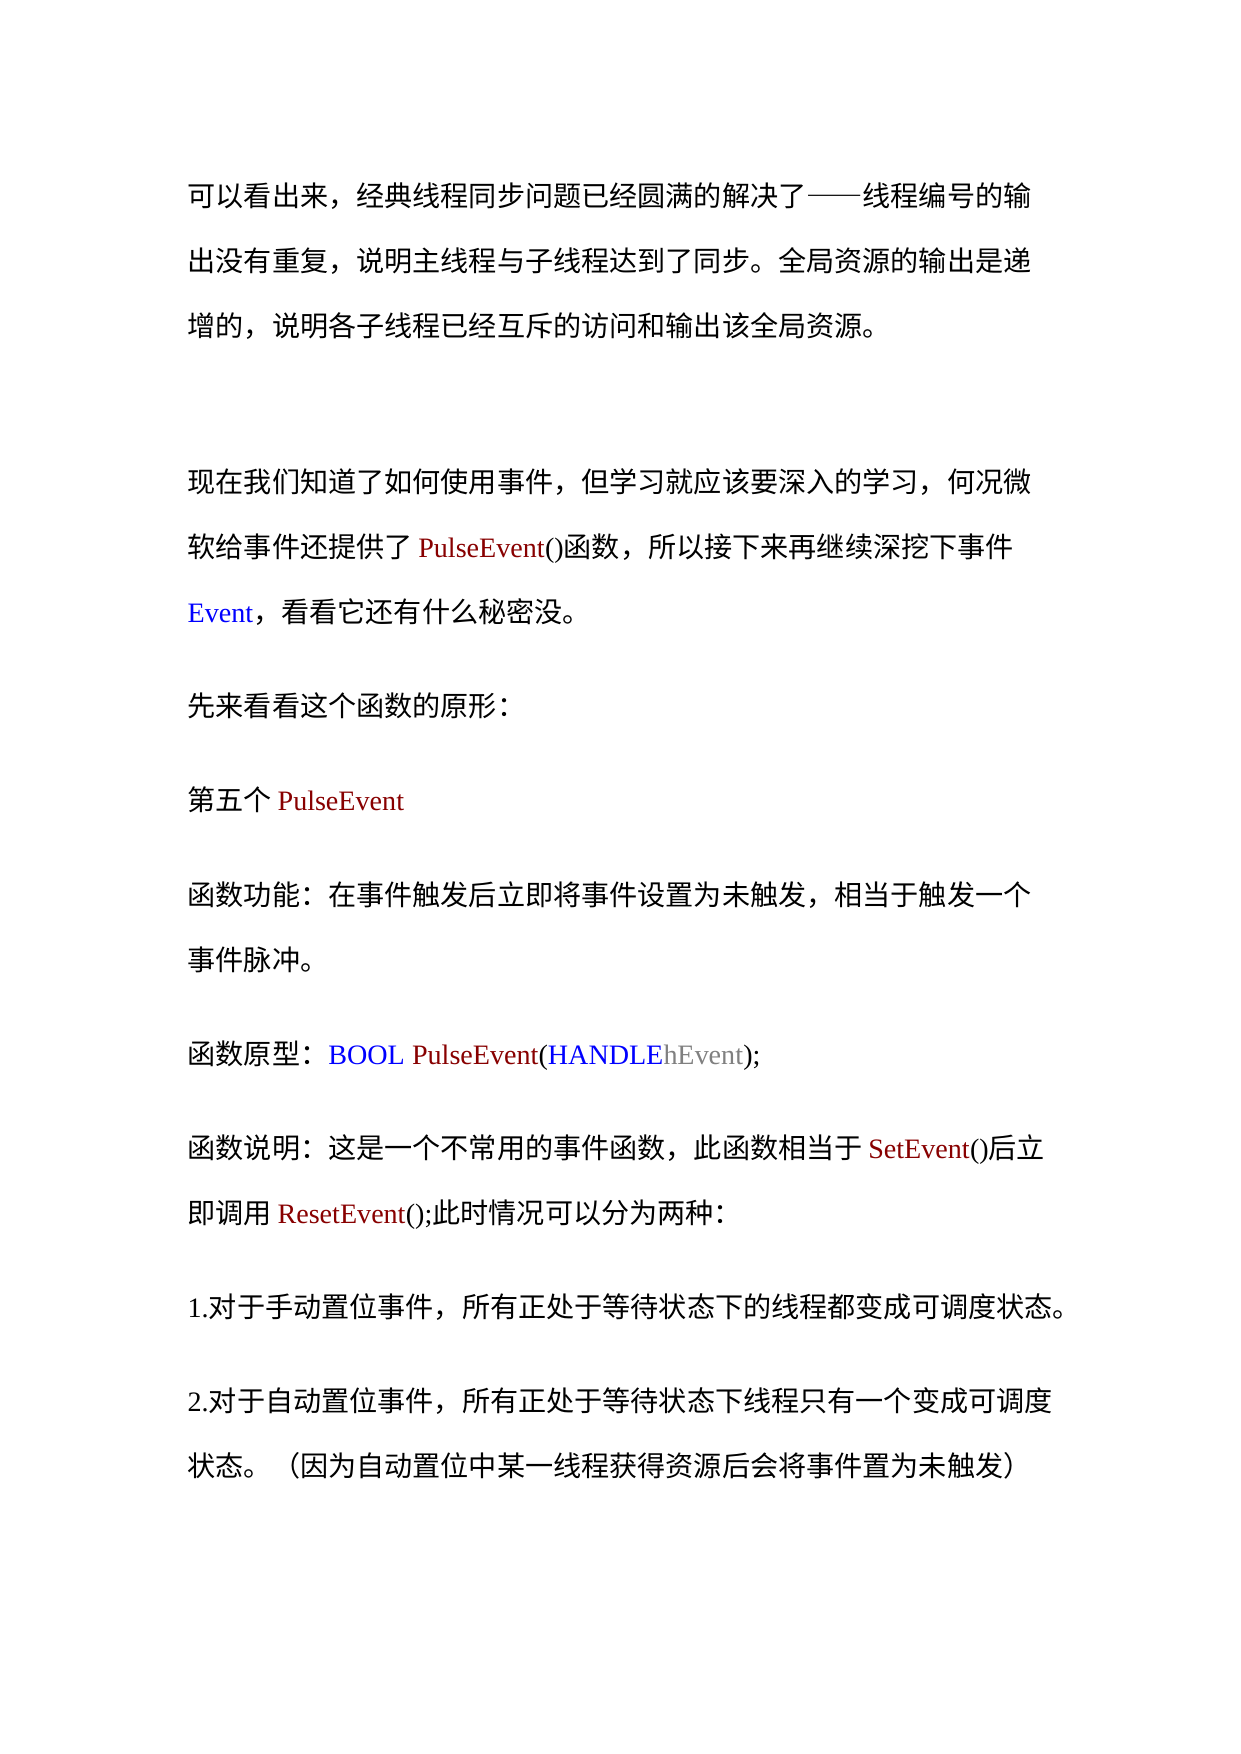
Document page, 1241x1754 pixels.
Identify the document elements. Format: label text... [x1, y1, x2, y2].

text 先来看看这个函数的原形： [187, 672, 1053, 737]
text 1.对于手动置位事件，所有正处于等待状态下的线程都变成可调度状态。 [187, 1273, 1053, 1338]
text 第五个PulseEvent [187, 766, 1053, 831]
text 可以看出来，经典线程同步问题已经圆满的解决了——线程编号的输出没有重复，说明主线程与子线程达到了同步。全局资源的输出是递增的，说明各子线程已经互斥的访问和输出该全局资源。 [187, 162, 1053, 357]
text 现在我们知道了如何使用事件，但学习就应该要深入的学习，何况微软给事件还提供了PulseEvent()函数，所以接下来再继续深挖下事件Event，看看它还有什么秘密没。 [187, 448, 1053, 643]
text 2.对于自动置位事件，所有正处于等待状态下线程只有一个变成可调度状态。（因为自动置位中某一线程获得资源后会将事件置为未触发） [187, 1367, 1053, 1497]
text 函数原型：BOOL PulseEvent(HANDLEhEvent); [187, 1019, 1053, 1084]
text 函数说明：这是一个不常用的事件函数，此函数相当于SetEvent()后立即调用ResetEvent();此时情况可以分为两种： [187, 1114, 1053, 1244]
text 函数功能：在事件触发后立即将事件设置为未触发，相当于触发一个事件脉冲。 [187, 860, 1053, 990]
